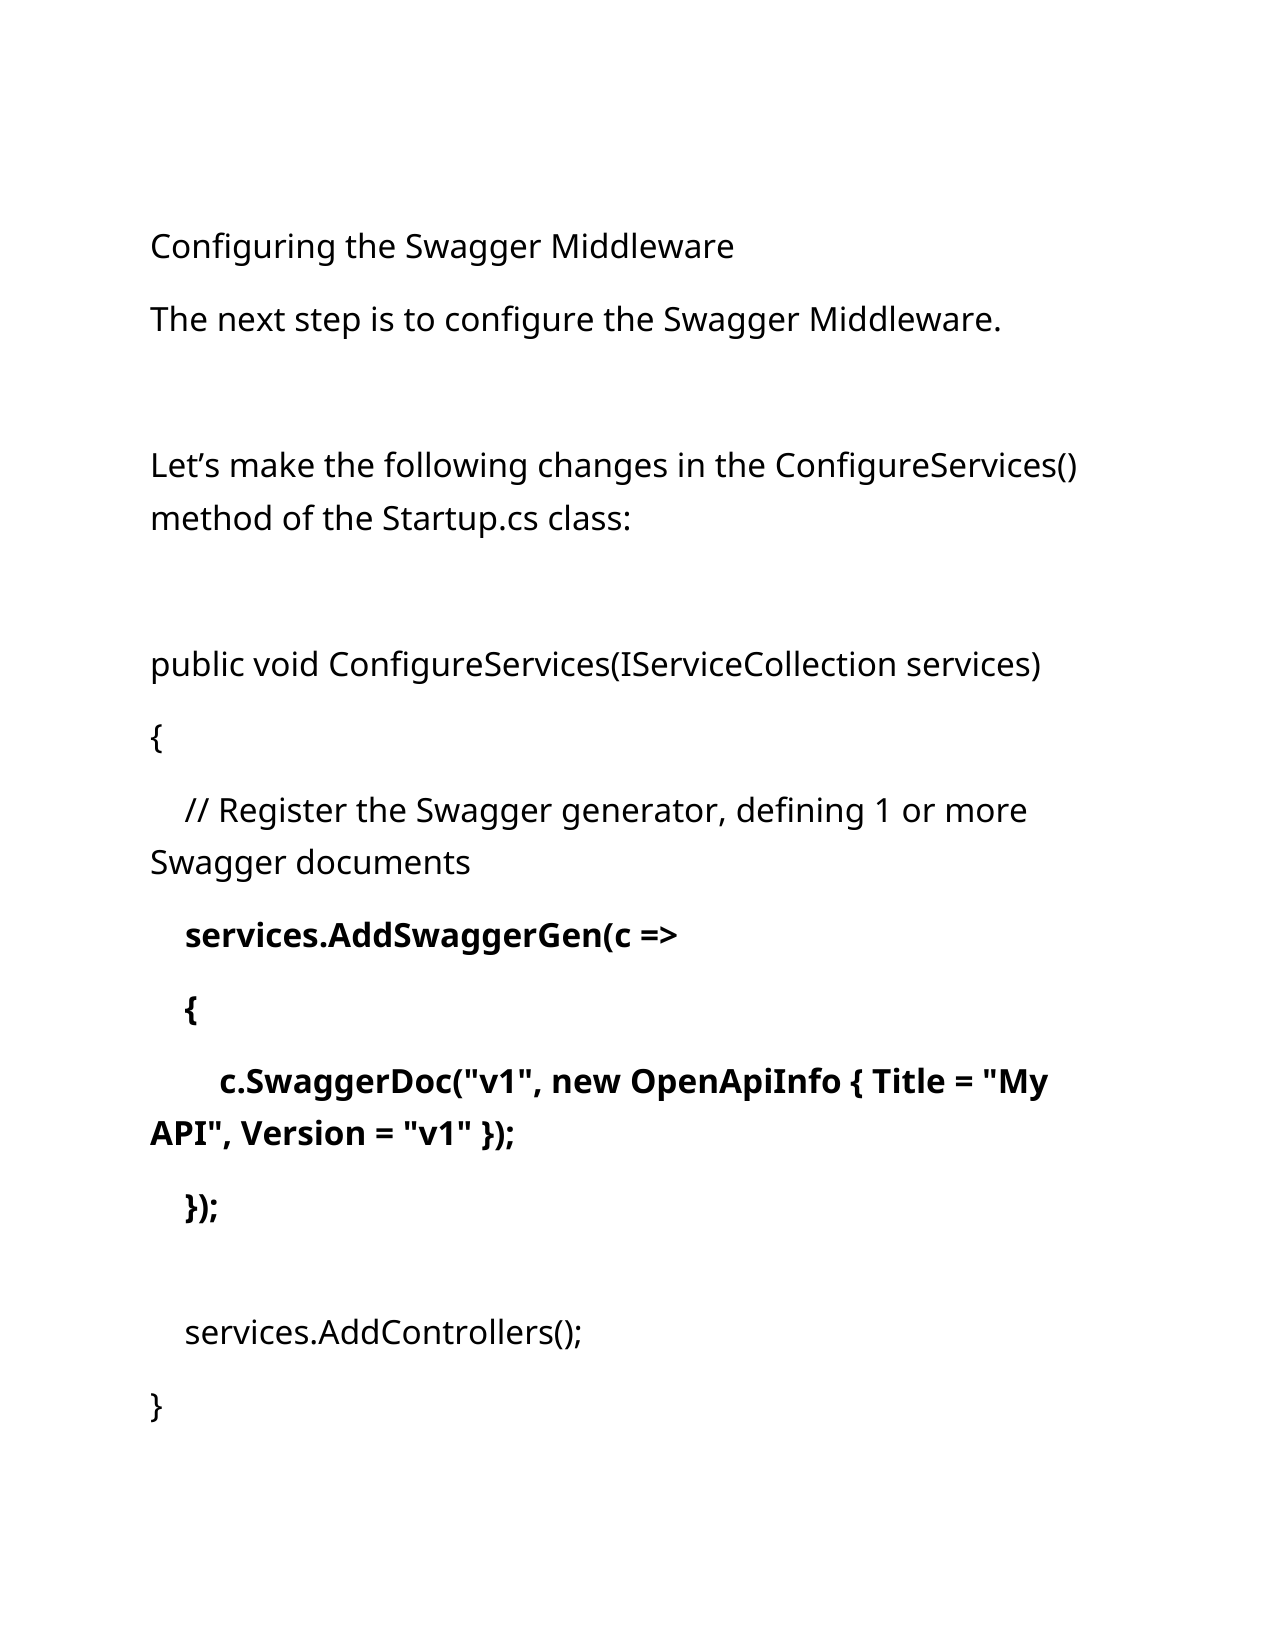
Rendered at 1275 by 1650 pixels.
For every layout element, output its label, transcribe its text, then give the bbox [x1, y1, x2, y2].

text services.AddControllers(); [150, 1309, 1125, 1354]
text { [150, 984, 1125, 1030]
text public void ConfigureServices(IServiceCollection services) [150, 640, 1125, 686]
text c.SwaggerDoc("v1", new OpenApiInfo { Title = "My API", Version = "v1" }); [150, 1058, 1125, 1155]
text }); [150, 1183, 1125, 1228]
text // Register the Swagger generator, defining 1 or more Swagger documents [150, 786, 1125, 884]
text Let’s make the following changes in the ConfigureServices() method of the Startup.cs class: [150, 442, 1125, 540]
text The next step is to configure the Swagger Middleware. [150, 296, 1125, 341]
text } [150, 1382, 1125, 1427]
text Configuring the Swagger Middleware [150, 223, 1125, 268]
text { [150, 713, 1125, 759]
text services.AddSwaggerGen(c => [150, 912, 1125, 957]
